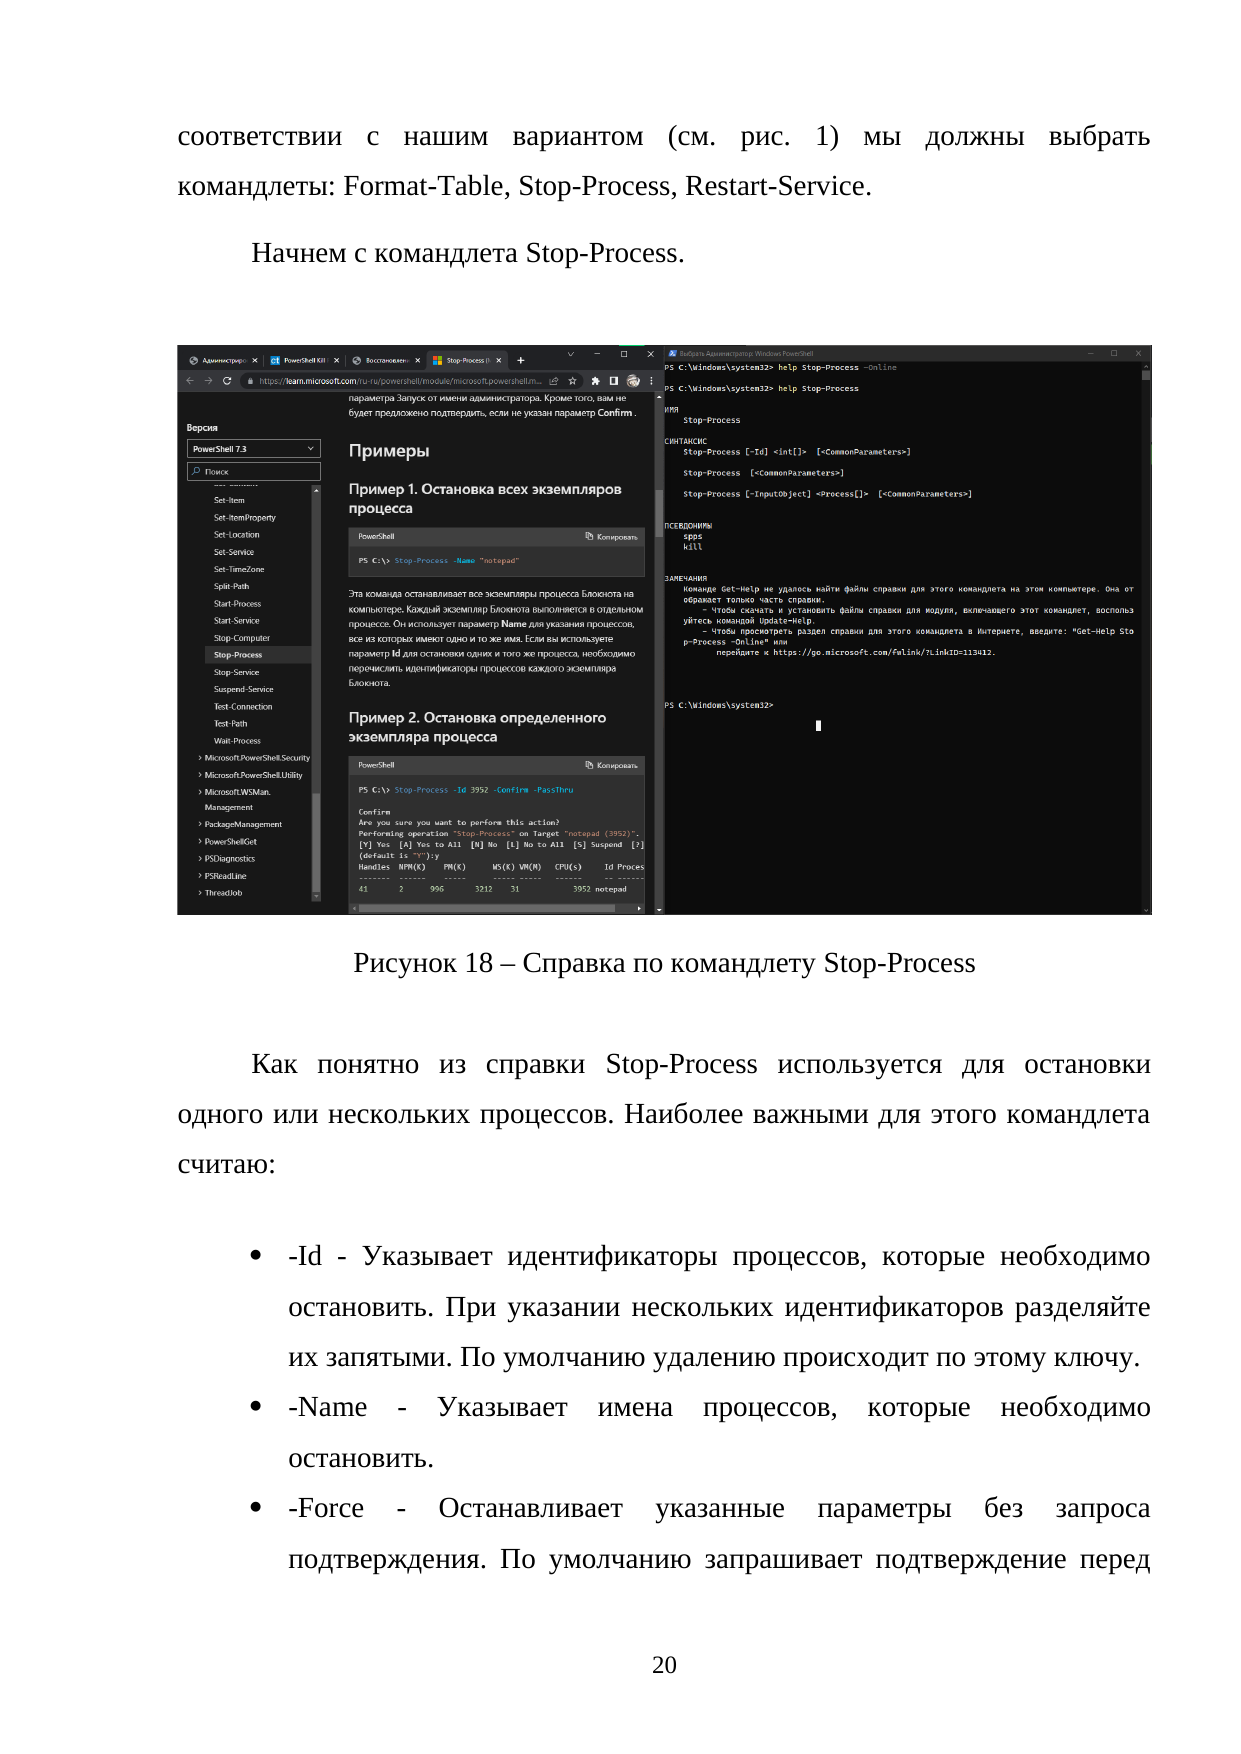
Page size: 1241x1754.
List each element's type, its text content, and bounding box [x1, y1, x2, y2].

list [251, 1490, 1152, 1574]
list -Id - Указывает идентификаторы процессов, которые необходимо остановить. При указании нескольких идентификаторов разделяйте их запятыми. По умолчанию удалению происходит по этому ключу. [251, 1238, 1152, 1373]
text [177, 118, 1152, 202]
list -Name - Указывает имена процессов, которые необходимо остановить. [251, 1389, 1152, 1473]
text Рисунок 18 – Справка по командлету Stop-Process [177, 945, 1152, 979]
picture [177, 345, 1152, 915]
text Как понятно из справки Stop-Process используется для остановки одного или нескольких процессов. Наиболее важными для этого командлета считаю: [177, 1046, 1152, 1180]
text Начнем с командлета Stop-Process. [177, 235, 1152, 269]
